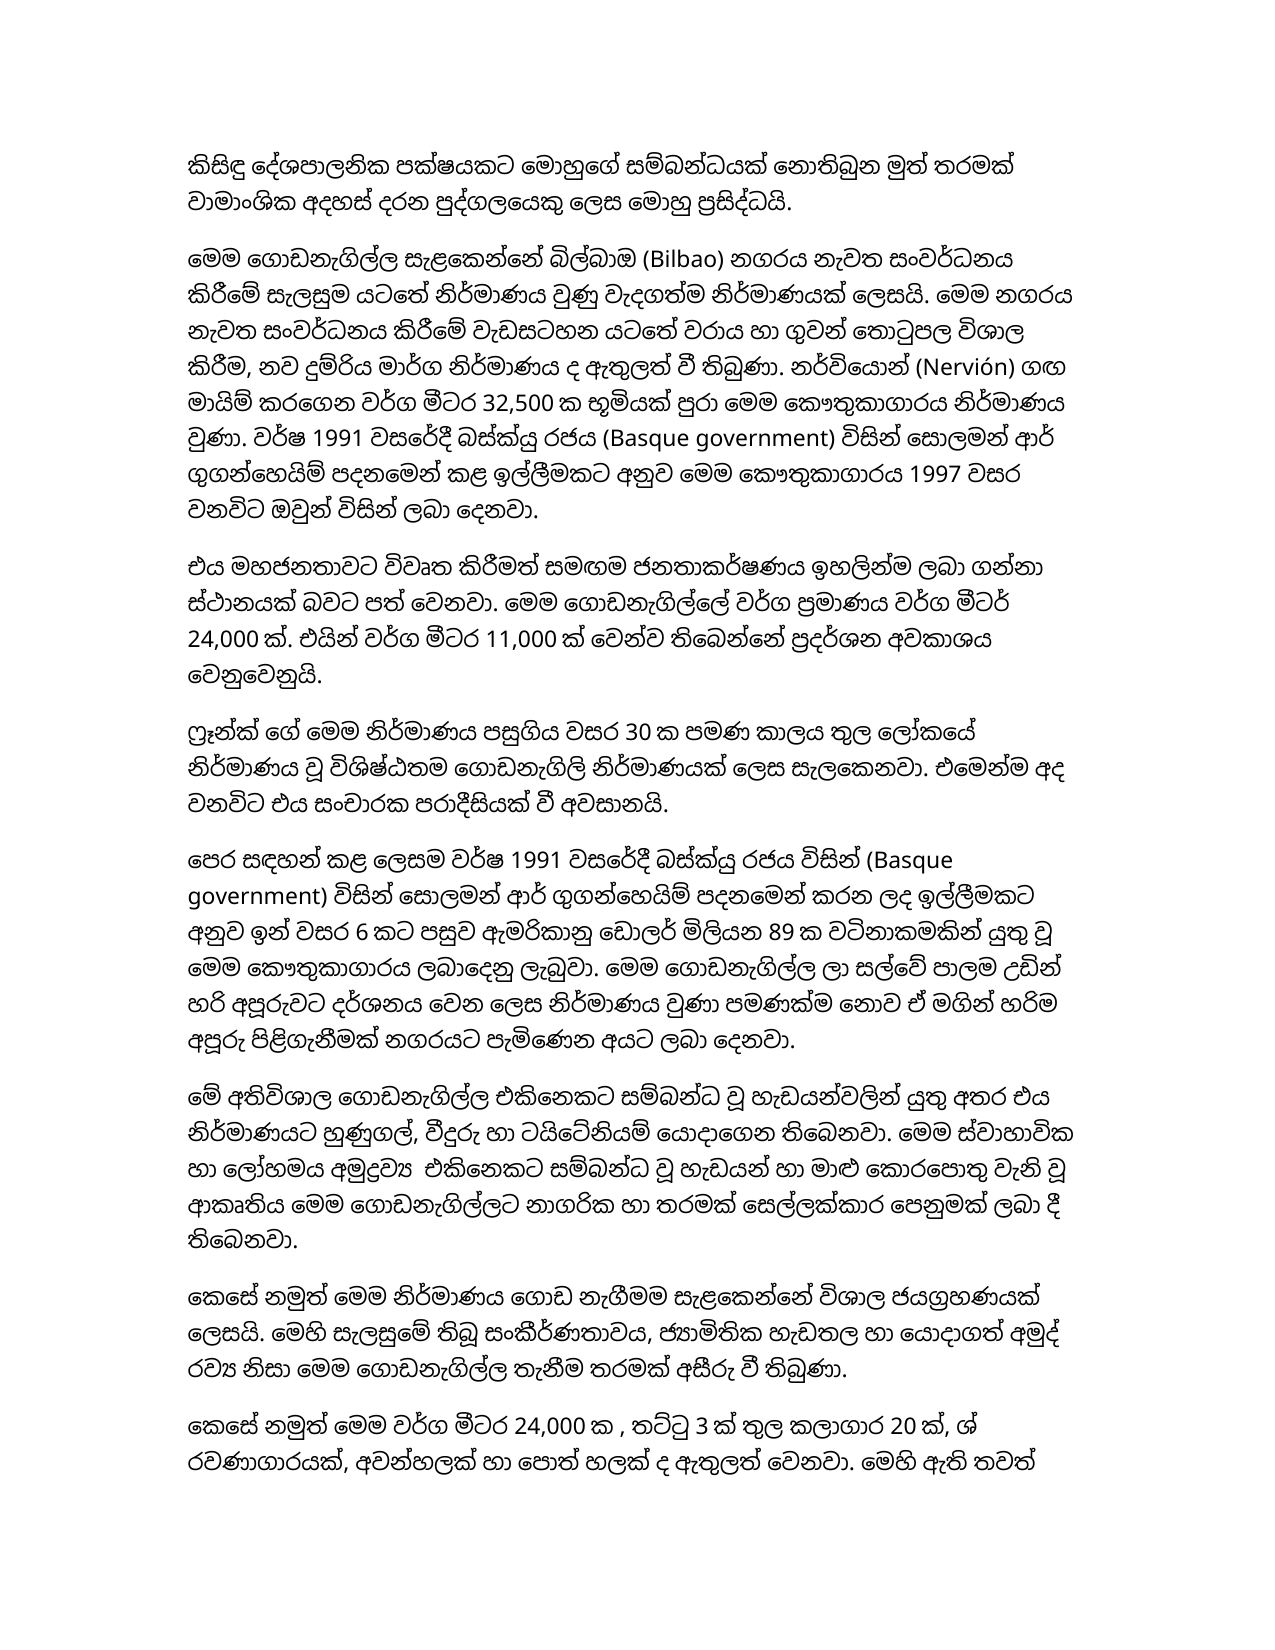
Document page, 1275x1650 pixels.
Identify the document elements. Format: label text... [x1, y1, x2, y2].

text කෙසේ නමුත් මෙම නිර්මාණය ගොඩ නැගීමම සැළකෙන්නේ විශාල ජයග්‍රහණයක් ලෙසයි. මෙහි සැලසුමේ තිබූ සංකීර්ණතාවය, ජ්‍යාමිතික හැඩතල හා යොදාගත් අමුද්‍රව්‍ය නිසා මෙම ගොඩනැගිල්ල තැනීම තරමක් අසීරු වී තිබුණා. [187, 1281, 1087, 1384]
text පෙර සඳහන් කළ ලෙසම වර්ෂ 1991 වසරේදී බස්ක්යු රජය විසින් (Basque government) විසින් සොලමන් ආර් ගුගන්හෙයිම් පදනමෙන් කරන ලද ඉල්ලීමකට අනුව ඉන් වසර 6කට පසුව ඇමරිකානු ඩොලර් මිලියන 89ක වටිනාකමකින් යුතු වූ මෙම කෞතුකාගාරය ලබාදෙනු ලැබුවා. මෙම ගොඩනැගිල්ල ලා සල්වේ පාලම උඩින් හරි අපූරුවට දර්ශනය වෙන ලෙස නිර්මාණය වුණා පමණක්ම නොව ඒ මගින් හරිම අපූරු පිළිගැනීමක් නගරයට පැමිණෙන අයට ලබා දෙනවා. [187, 844, 1087, 1055]
text ෆ්‍රෑන්ක් ගේ මෙම නිර්මාණය පසුගිය වසර 30ක පමණ කාලය තුල ලෝකයේ නිර්මාණය වූ විශිෂ්ඨතම ගොඩනැගිලි නිර්මාණයක් ලෙස සැලකෙනවා. එමෙන්ම අද වනවිට එය සංචාරක පරාදීසියක් වී අවසානයි. [187, 716, 1087, 819]
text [187, 150, 1087, 217]
text එය මහජනතාවට විවෘත කිරීමත් සමඟම ජනතාකර්ෂණය ඉහලින්ම ලබා ගන්නා ස්ථානයක් බවට පත් වෙනවා. මෙම ගොඩනැගිල්ලේ වර්ග ප්‍රමාණය වර්ග මීටර් 24,000ක්. එයින් වර්ග මීටර 11,000ක් වෙන්ව තිබෙන්නේ ප්‍රදර්ශන අවකාශය වෙනුවෙනුයි. [187, 551, 1087, 690]
text මෙම ගොඩනැගිල්ල සැළකෙන්නේ බිල්බාඔ (Bilbao) නගරය නැවත සංවර්ධනය කිරීමේ සැලසුම යටතේ නිර්මාණය වුණු වැදගත්ම නිර්මාණයක් ලෙසයි. මෙම නගරය නැවත සංවර්ධනය කිරීමේ වැඩසටහන යටතේ වරාය හා ගුවන් තොටුපල විශාල කිරීම, නව දුම්රිය මාර්ග නිර්මාණය ද ඇතුලත් වී තිබුණා. නර්වියොන් (Nervión) ගඟ මායිම් කරගෙන වර්ග මීටර 32,500ක භූමියක් පුරා මෙම කෞතුකාගාරය නිර්මාණය වුණා. වර්ෂ 1991 වසරේදී බස්ක්යු රජය (Basque government) විසින් සොලමන් ආර් ගුගන්හෙයිම් පදනමෙන් කළ ඉල්ලීමකට අනුව මෙම කෞතුකාගාරය 1997 වසර වනවිට ඔවුන් විසින් ලබා දෙනවා. [187, 243, 1087, 526]
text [187, 1410, 1087, 1477]
text මේ අතිවිශාල ගොඩනැගිල්ල එකිනෙකට සම්බන්ධ වූ හැඩයන්වලින් යුතු අතර එය නිර්මාණයට හුණුගල්, වීදුරු හා ටයිටේනියම් යොදාගෙන තිබෙනවා. මෙම ස්වාහාවික හා ලෝහමය අමුද්‍රව්‍ය එකිනෙකට සම්බන්ධ වූ හැඩයන් හා මාළු කොරපොතු වැනි වූ ආකෘතිය මෙම ගොඩනැගිල්ලට නාගරික හා තරමක් සෙල්ලක්කාර පෙනුමක් ලබා දී තිබෙනවා. [187, 1081, 1087, 1256]
